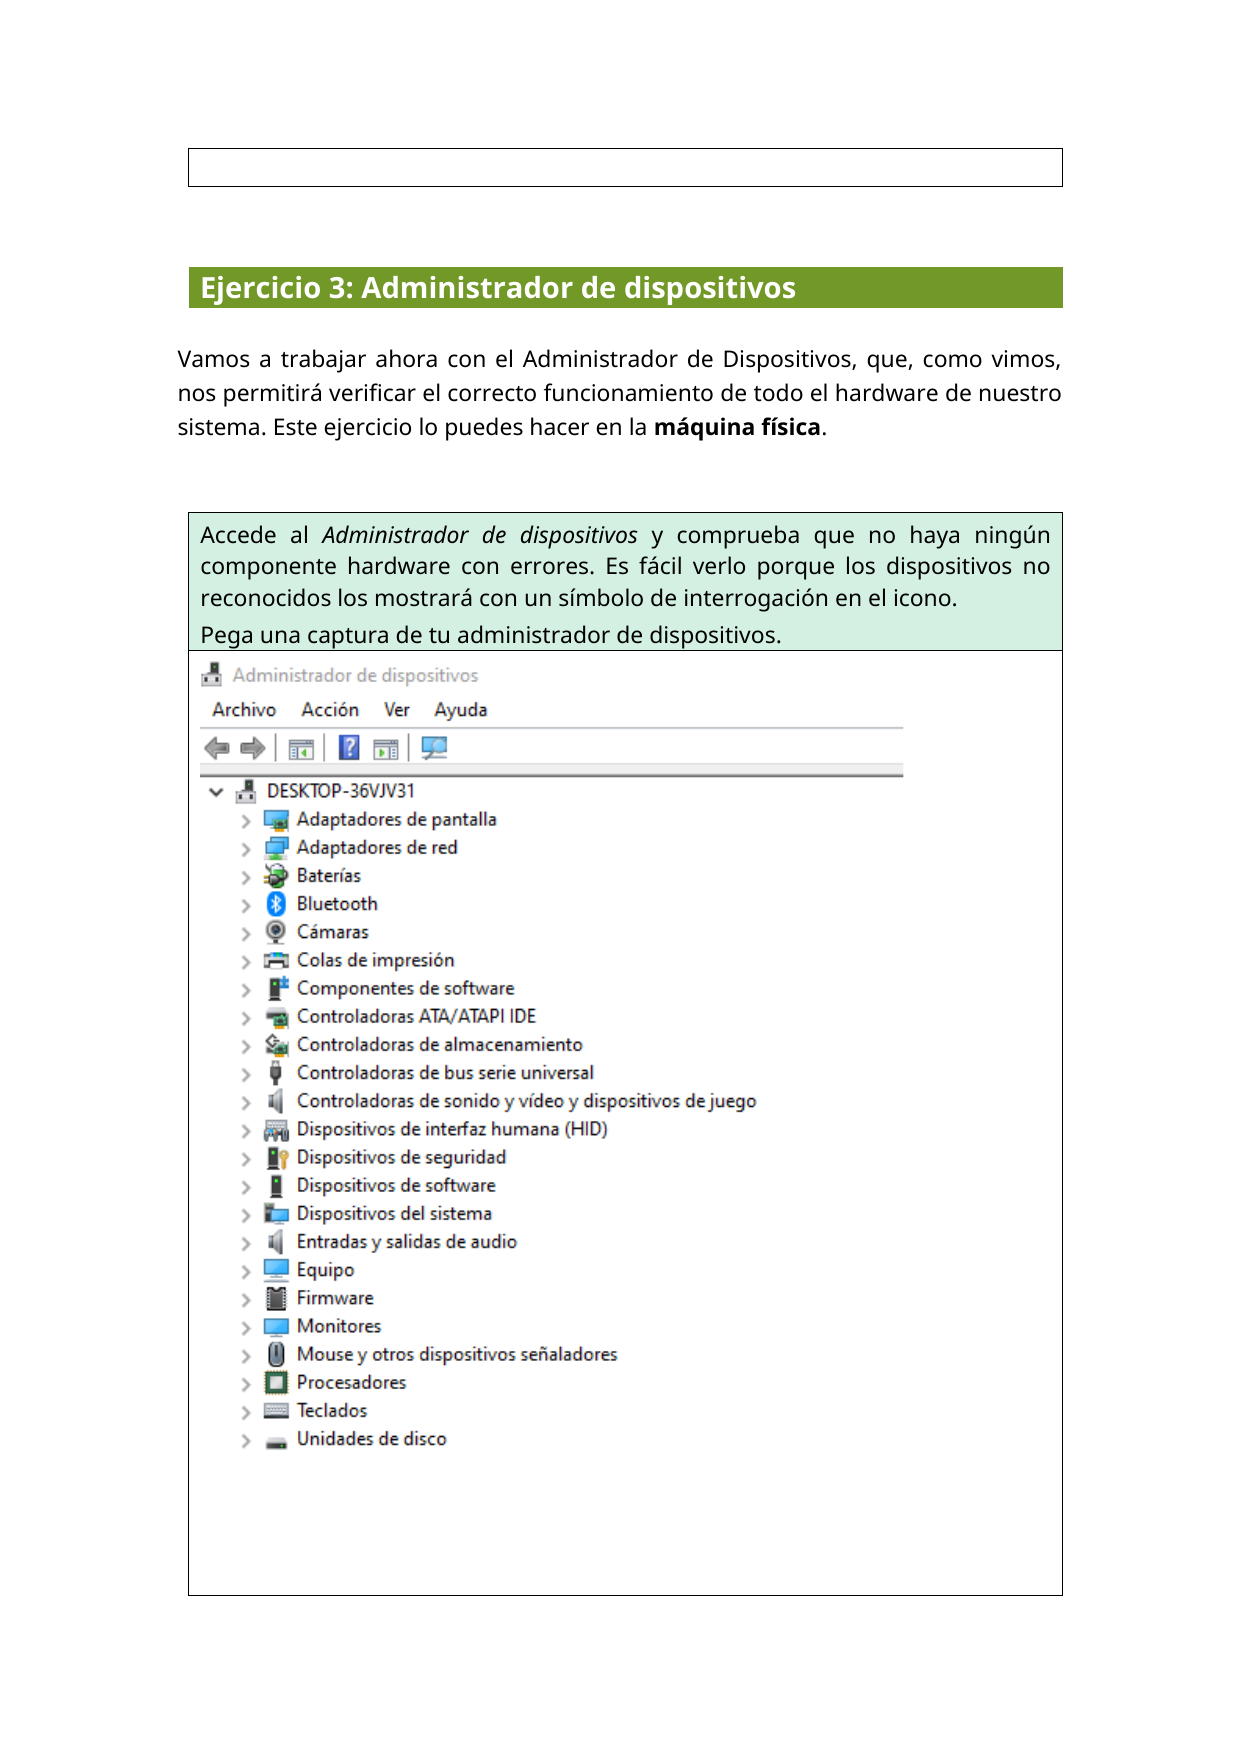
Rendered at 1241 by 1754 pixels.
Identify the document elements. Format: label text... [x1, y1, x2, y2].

table_header Ejercicio 3: Administrador de dispositivos [189, 267, 1063, 308]
table_header Accede al Administrador de dispositivos y comprueba que no haya ningún componente hardware con errores. Es fácil verlo porque los dispositivos no reconocidos los mostrará con un símbolo de interrogación en el icono. Pega una captura de tu administrador de dispositivos. [189, 513, 1062, 650]
table_cell [189, 651, 1062, 1595]
table_cell [189, 149, 1062, 186]
text Vamos a trabajar ahora con el Administrador de Dispositivos, que, como vimos, nos permitirá verificar el correcto funcionamiento de todo el hardware de nuestro sistema. Este ejercicio lo puedes hacer en la máquina física. [177, 343, 1063, 442]
picture [200, 657, 904, 1558]
